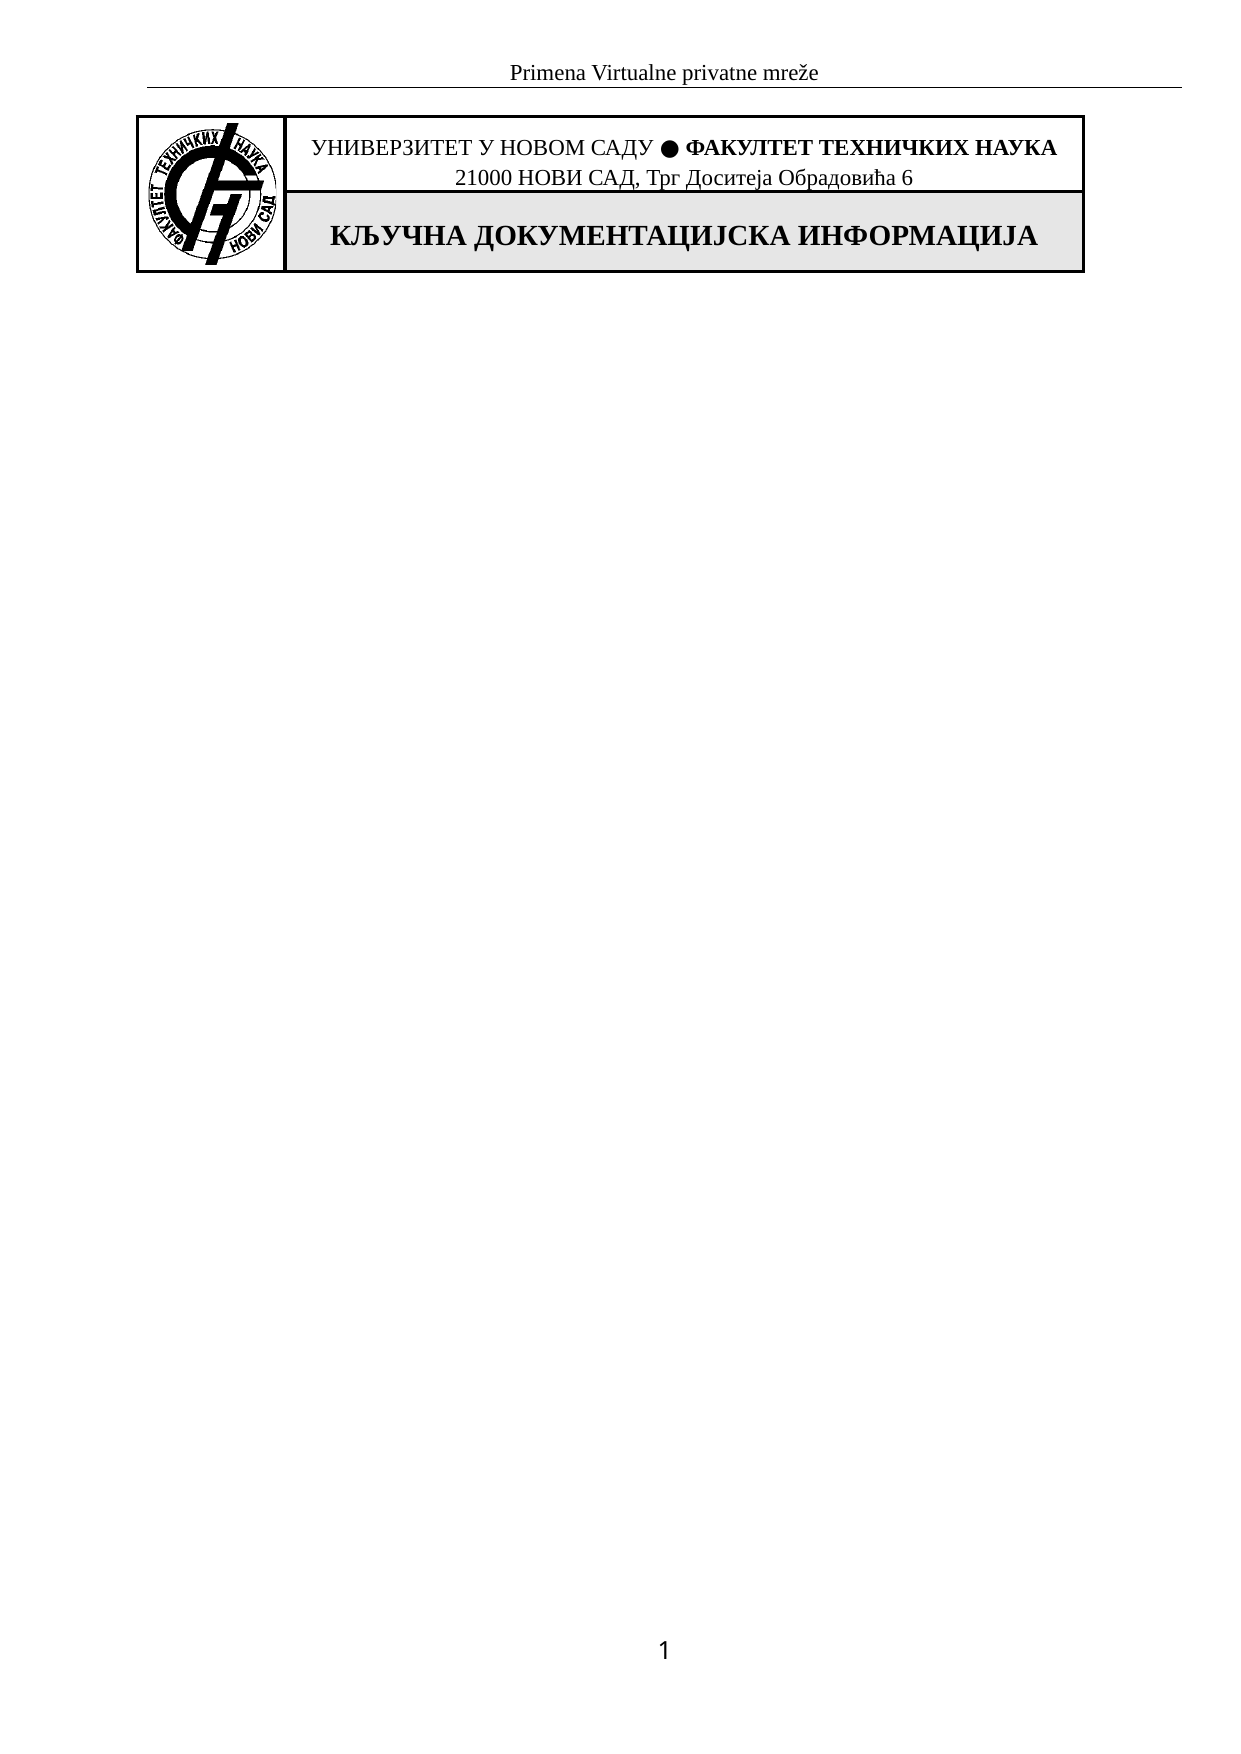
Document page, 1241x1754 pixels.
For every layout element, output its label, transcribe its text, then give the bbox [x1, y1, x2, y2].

picture [148, 123, 277, 265]
table_header УНИВЕРЗИТЕТ У НОВОМ САДУ ● ФАКУЛТЕТ ТЕХНИЧКИХ НАУКА 21000 НОВИ САД, Трг Доситеја Обрадовића 6 [287, 118, 1082, 190]
table_cell КЉУЧНА ДОКУМЕНТАЦИЈСКА ИНФОРМАЦИЈА [287, 193, 1082, 270]
table_header [139, 118, 283, 270]
